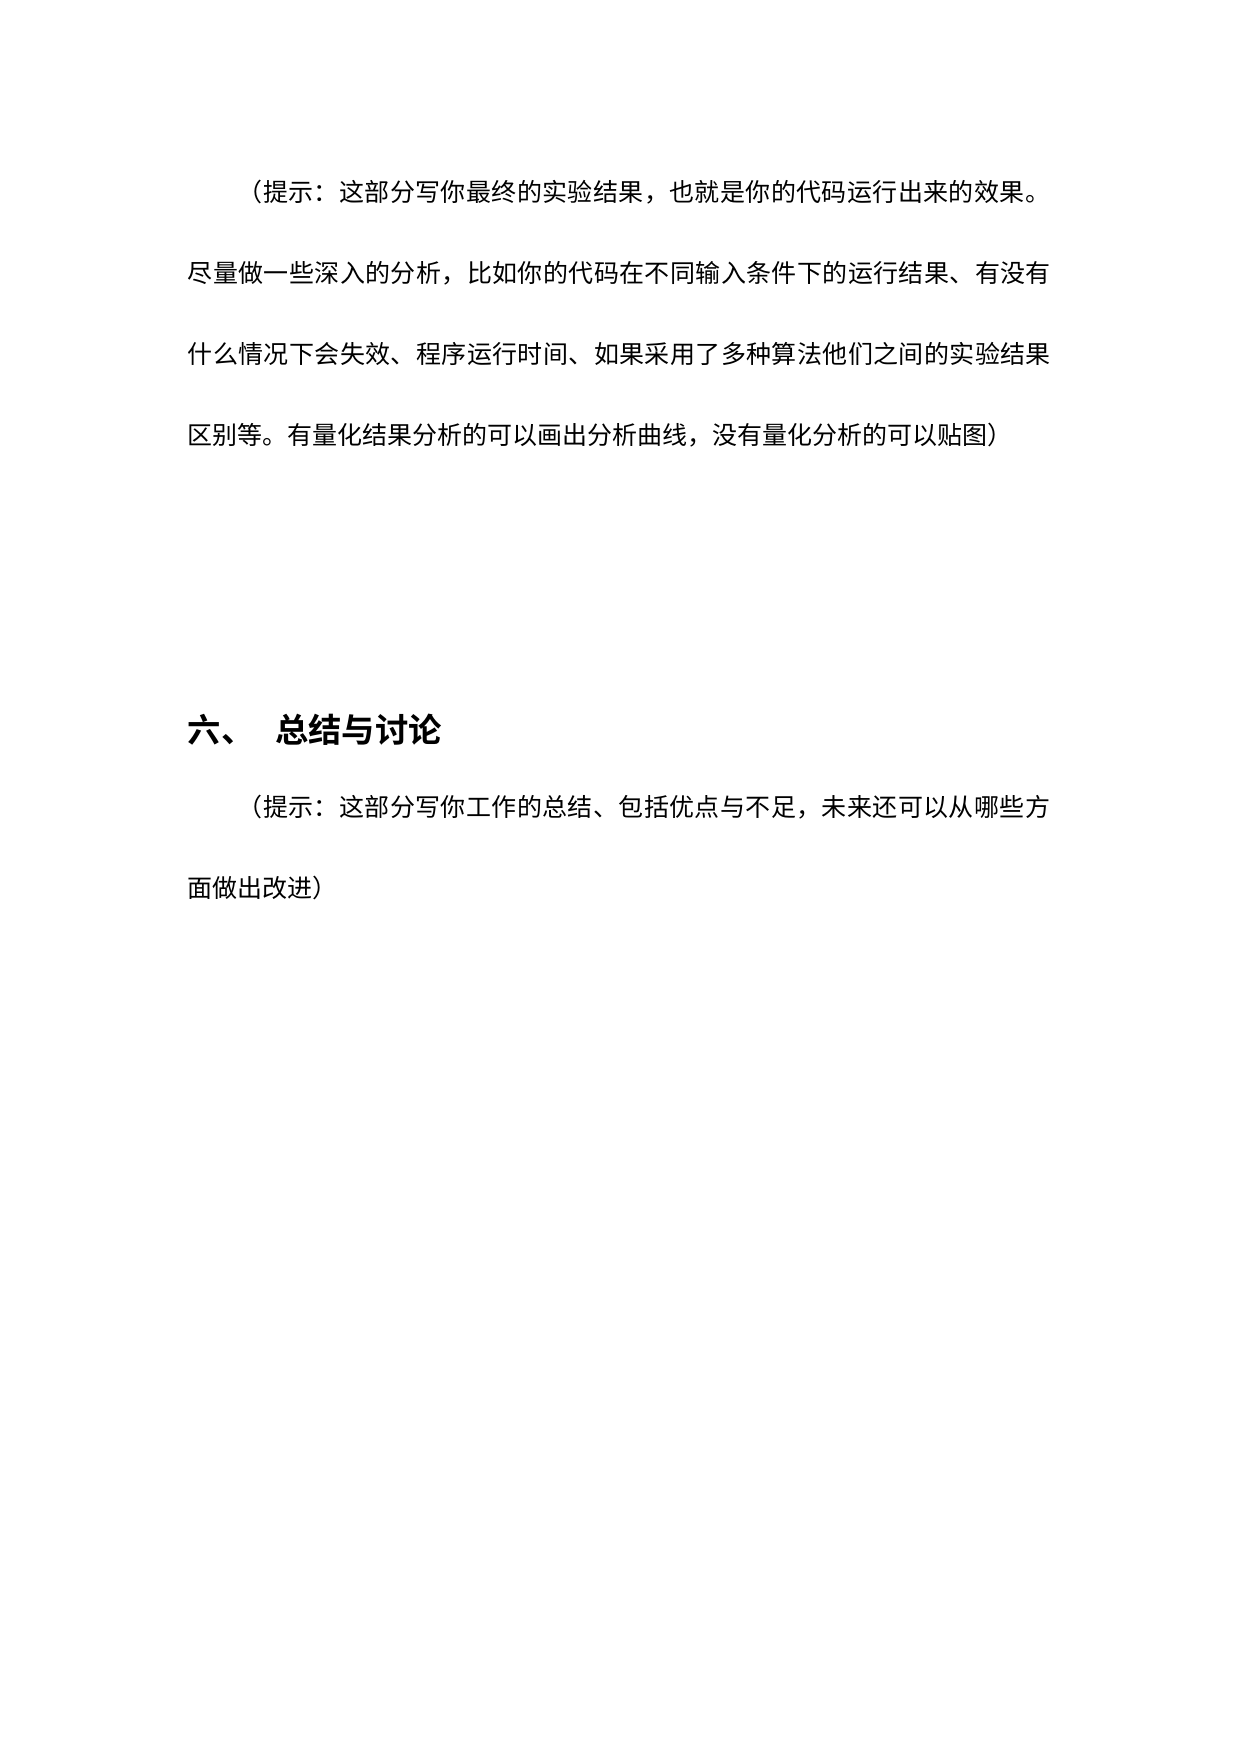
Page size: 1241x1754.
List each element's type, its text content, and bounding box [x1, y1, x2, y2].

list 总结与讨论 [187, 696, 1053, 761]
list （提示：这部分写你工作的总结、包括优点与不足，未来还可以从哪些方面做出改进） [187, 773, 1053, 919]
list （提示：这部分写你最终的实验结果，也就是你的代码运行出来的效果。尽量做一些深入的分析，比如你的代码在不同输入条件下的运行结果、有没有什么情况下会失效、程序运行时间、如果采用了多种算法他们之间的实验结果区别等。有量化结果分析的可以画出分析曲线，没有量化分析的可以贴图） [187, 158, 1053, 466]
